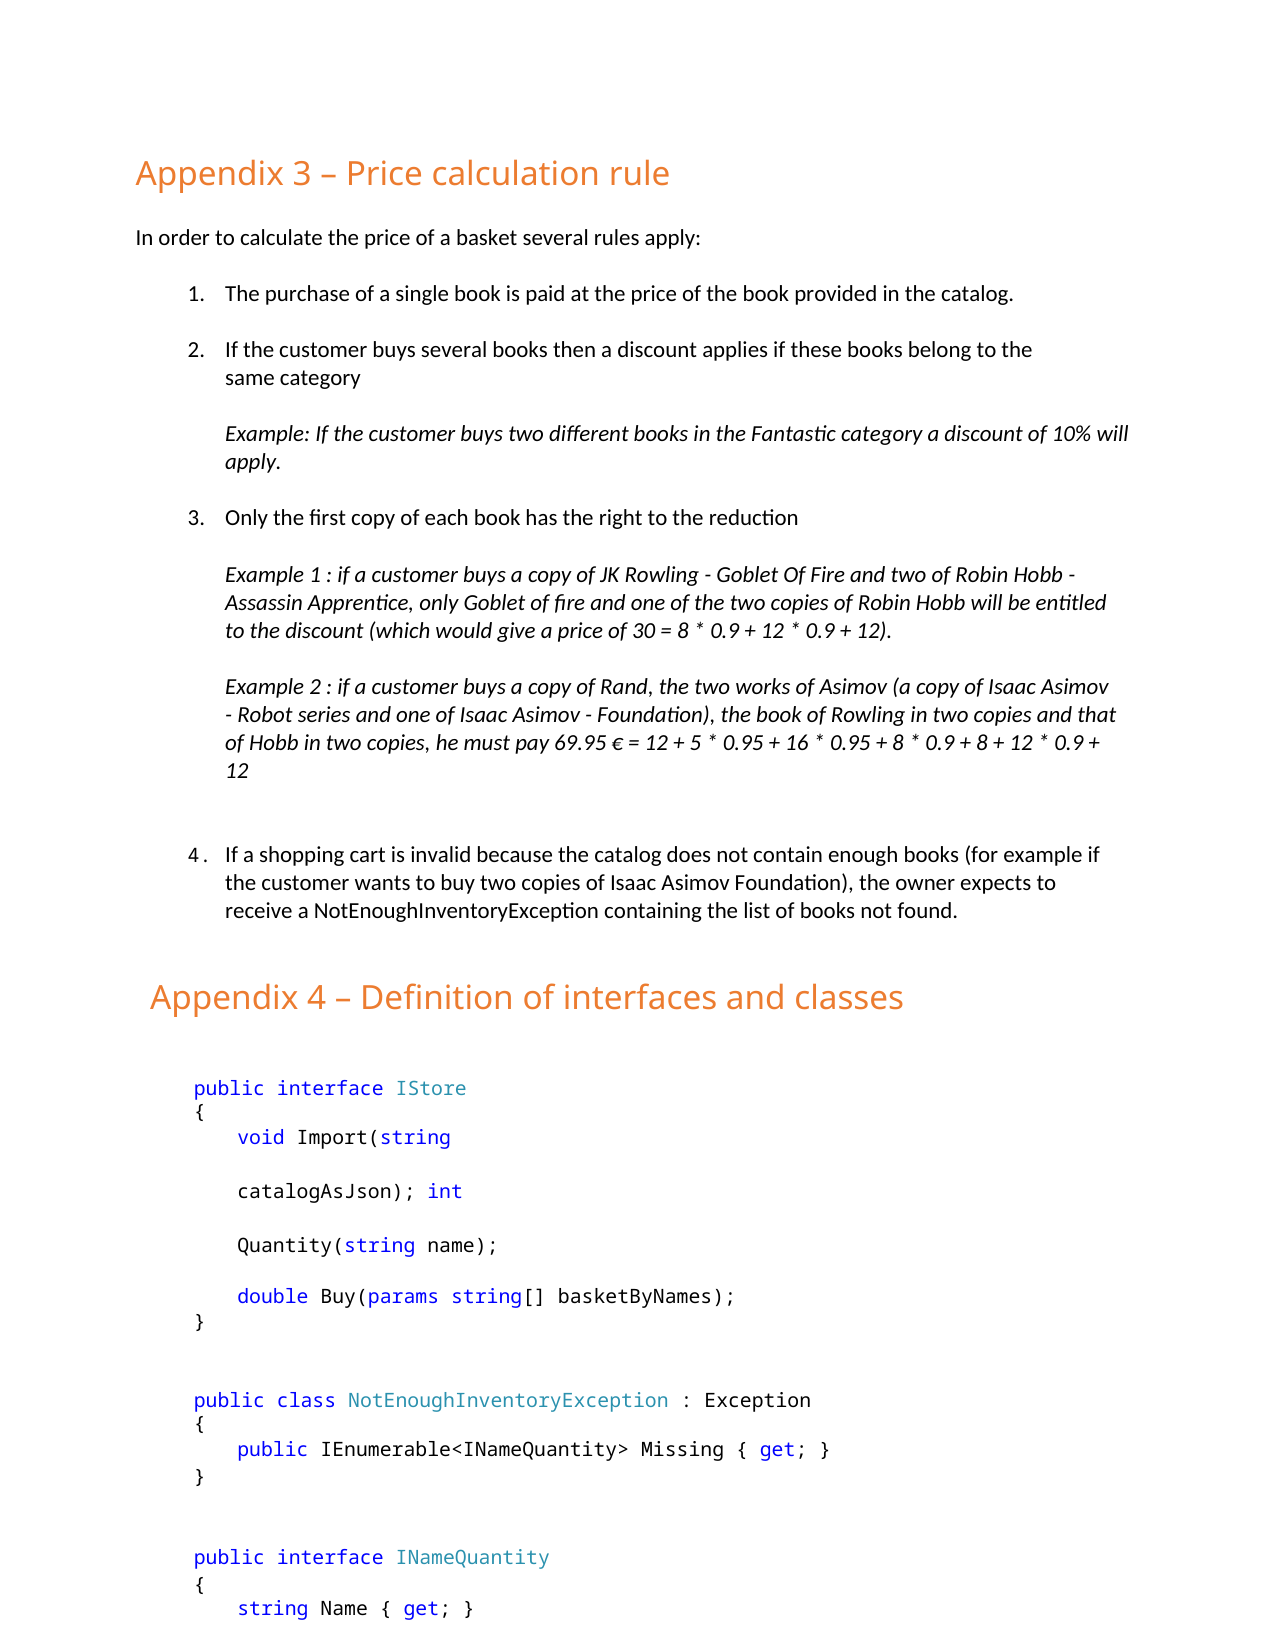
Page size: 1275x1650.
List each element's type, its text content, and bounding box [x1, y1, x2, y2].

text double Buy(params string[] basketByNames); [237, 1285, 1133, 1308]
text public class NotEnoughInventoryException : Exception [193, 1388, 1133, 1412]
text void Import(string catalogAsJson); int Quantity(string name); [237, 1123, 609, 1258]
text Example 1 : if a customer buys a copy of JK Rowling - Goblet Of Fire and two of Robin Hobb - Assassin Apprentice, only Goblet of fire and one of the two copies of Robin Hobb will be entitled to the discount (which would give a price of 30 = 8 * 0.9 + 12 * 0.9 + 12). [225, 560, 1123, 644]
text public interface IStore [193, 1077, 1133, 1100]
list The purchase of a single book is paid at the price of the book provided in the catalog. [187, 279, 1133, 307]
list If the customer buys several books then a discount applies if these books belong to the same category [187, 335, 1083, 391]
text In order to calculate the price of a basket several rules apply: [135, 223, 1133, 251]
text Example 2 : if a customer buys a copy of Rand, the two works of Asimov (a copy of Isaac Asimov - Robot series and one of Isaac Asimov - Foundation), the book of Rowling in two copies and that of Hobb in two copies, he must pay 69.95 € = 12 + 5 * 0.95 + 16 * 0.95 + 8 * 0.9 + 8 + 12 * 0.9 + 12 [225, 672, 1123, 784]
text { [193, 1412, 1133, 1435]
list Only the first copy of each book has the right to the reduction [187, 503, 1133, 532]
text public interface INameQuantity [193, 1543, 1133, 1570]
text Example: If the customer buys two different books in the Fantastic category a discount of 10% will apply. [225, 419, 1133, 475]
text public IEnumerable<INameQuantity> Missing { get; } [237, 1435, 1133, 1462]
list If a shopping cart is invalid because the catalog does not contain enough books (for example if the customer wants to buy two copies of Isaac Asimov Foundation), the owner expects to receive a NotEnoughInventoryException containing the list of books not found. [187, 840, 1107, 924]
text string Name { get; } [237, 1597, 1133, 1620]
text { [193, 1100, 1133, 1123]
subtitle Appendix 4 – Definition of interfaces and classes [150, 974, 1133, 1019]
text } [193, 1462, 1133, 1489]
subtitle Appendix 3 – Price calculation rule [135, 150, 1133, 195]
text } [193, 1308, 1133, 1334]
text { [193, 1570, 1133, 1597]
